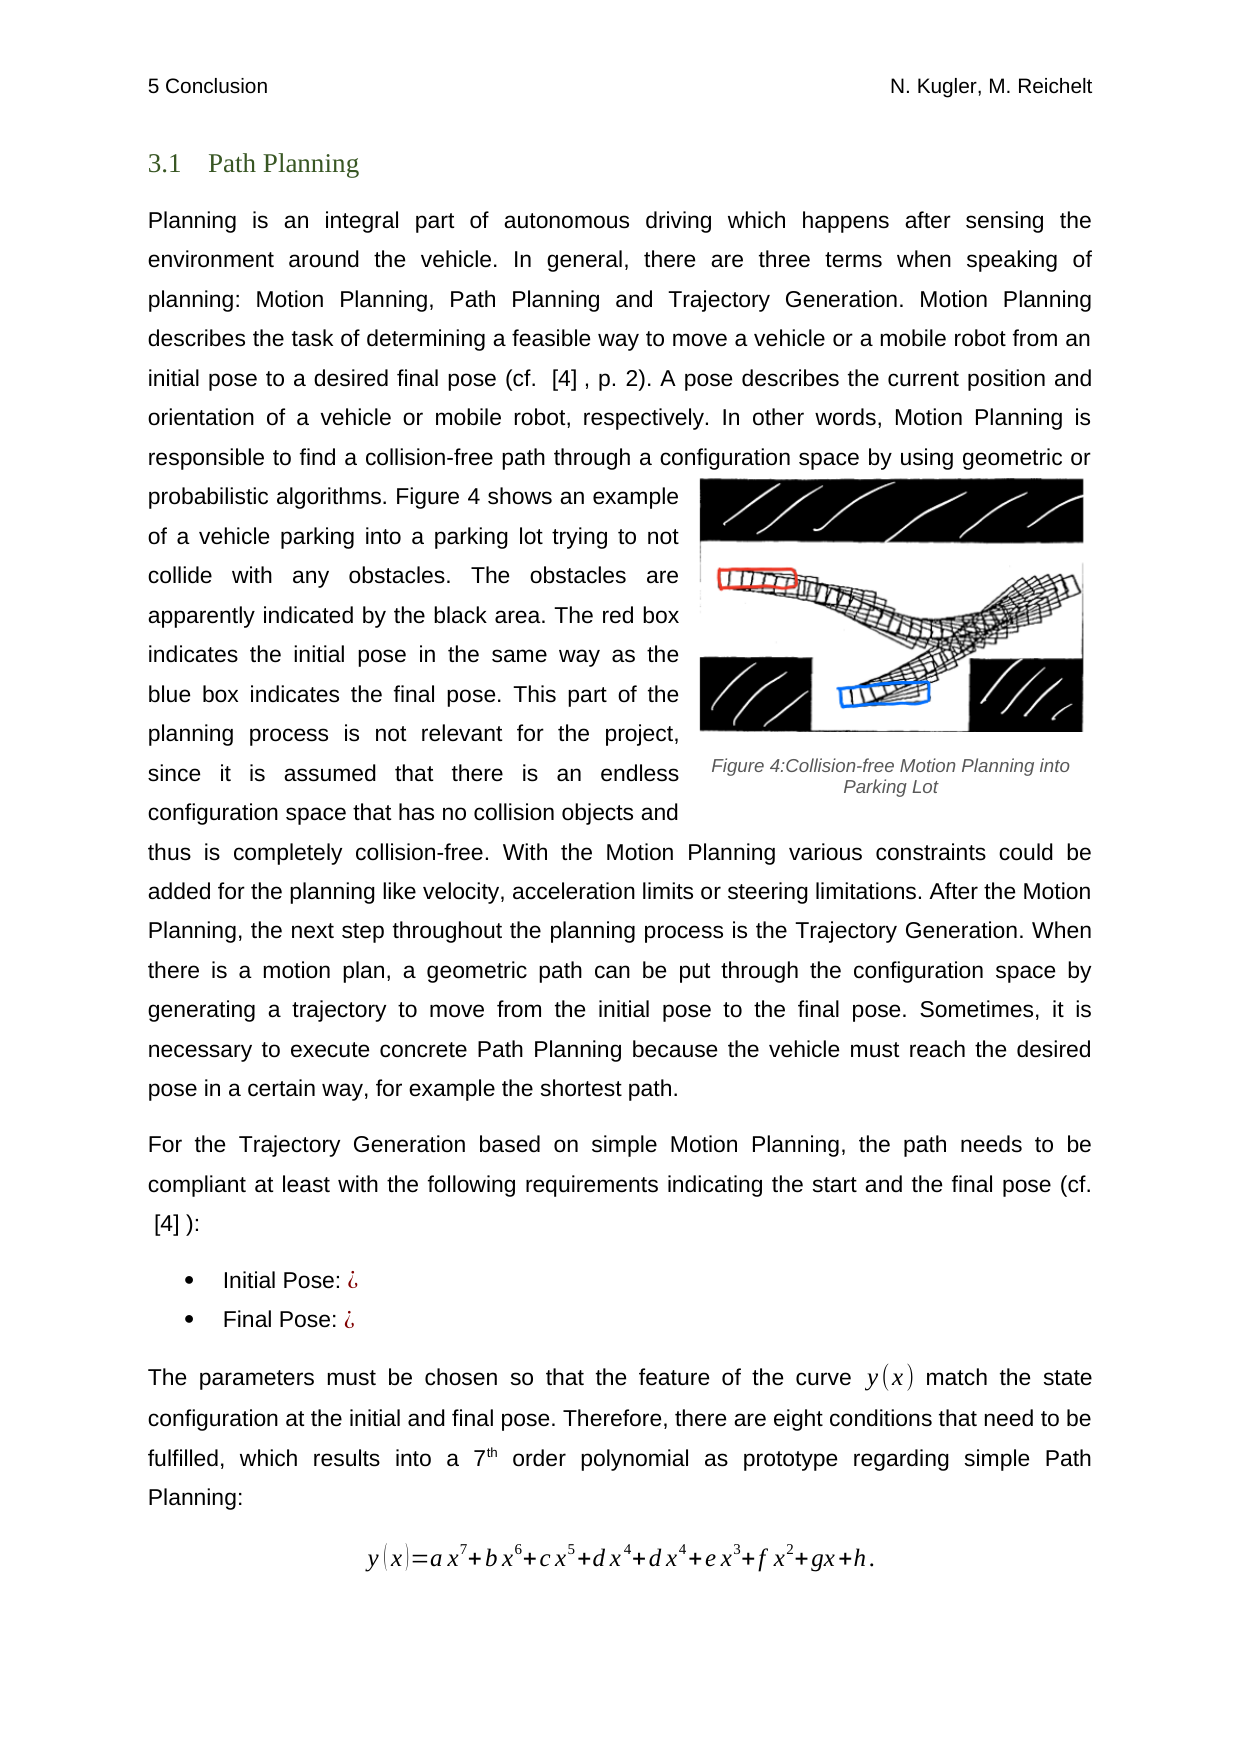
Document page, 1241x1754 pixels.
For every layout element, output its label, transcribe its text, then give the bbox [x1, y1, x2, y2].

picture [698, 476, 1085, 732]
subtitle Path Planning [148, 148, 1093, 179]
text The parameters must be chosen so that the feature of the curve match the state configuration at the initial and final pose. Therefore, there are eight conditions that need to be fulfilled, which results into a 7th order polynomial as prototype regarding simple Path Planning: [148, 1362, 1093, 1511]
text Planning is an integral part of autonomous driving which happens after sensing the environment around the vehicle. In general, there are three terms when speaking of planning: Motion Planning, Path Planning and Trajectory Generation. Motion Planning describes the task of determining a feasible way to move a vehicle or a mobile robot from an initial pose to a desired final pose (cf. , p. 2). A pose describes the current position and orientation of a vehicle or mobile robot, respectively. In other words, Motion Planning is responsible to find a collision-free path through a configuration space by using geometric or probabilistic algorithms. Figure 4 shows an example of a vehicle parking into a parking lot trying to not collide with any obstacles. The obstacles are apparently indicated by the black area. The red box indicates the initial pose in the same way as the blue box indicates the final pose. This part of the planning process is not relevant for the project, since it is assumed that there is an endless configuration space that has no collision objects and thus is completely collision-free. With the Motion Planning various constraints could be added for the planning like velocity, acceleration limits or steering limitations. After the Motion Planning, the next step throughout the planning process is the Trajectory Generation. When there is a motion plan, a geometric path can be put through the configuration space by generating a trajectory to move from the initial pose to the final pose. Sometimes, it is necessary to execute concrete Path Planning because the vehicle must reach the desired pose in a certain way, for example the shortest path. [148, 207, 1093, 1102]
text For the Trajectory Generation based on simple Motion Planning, the path needs to be compliant at least with the following requirements indicating the start and the final pose (cf. ): [148, 1131, 1093, 1237]
list Initial Pose: [185, 1267, 1093, 1293]
list Final Pose: [185, 1306, 1093, 1332]
